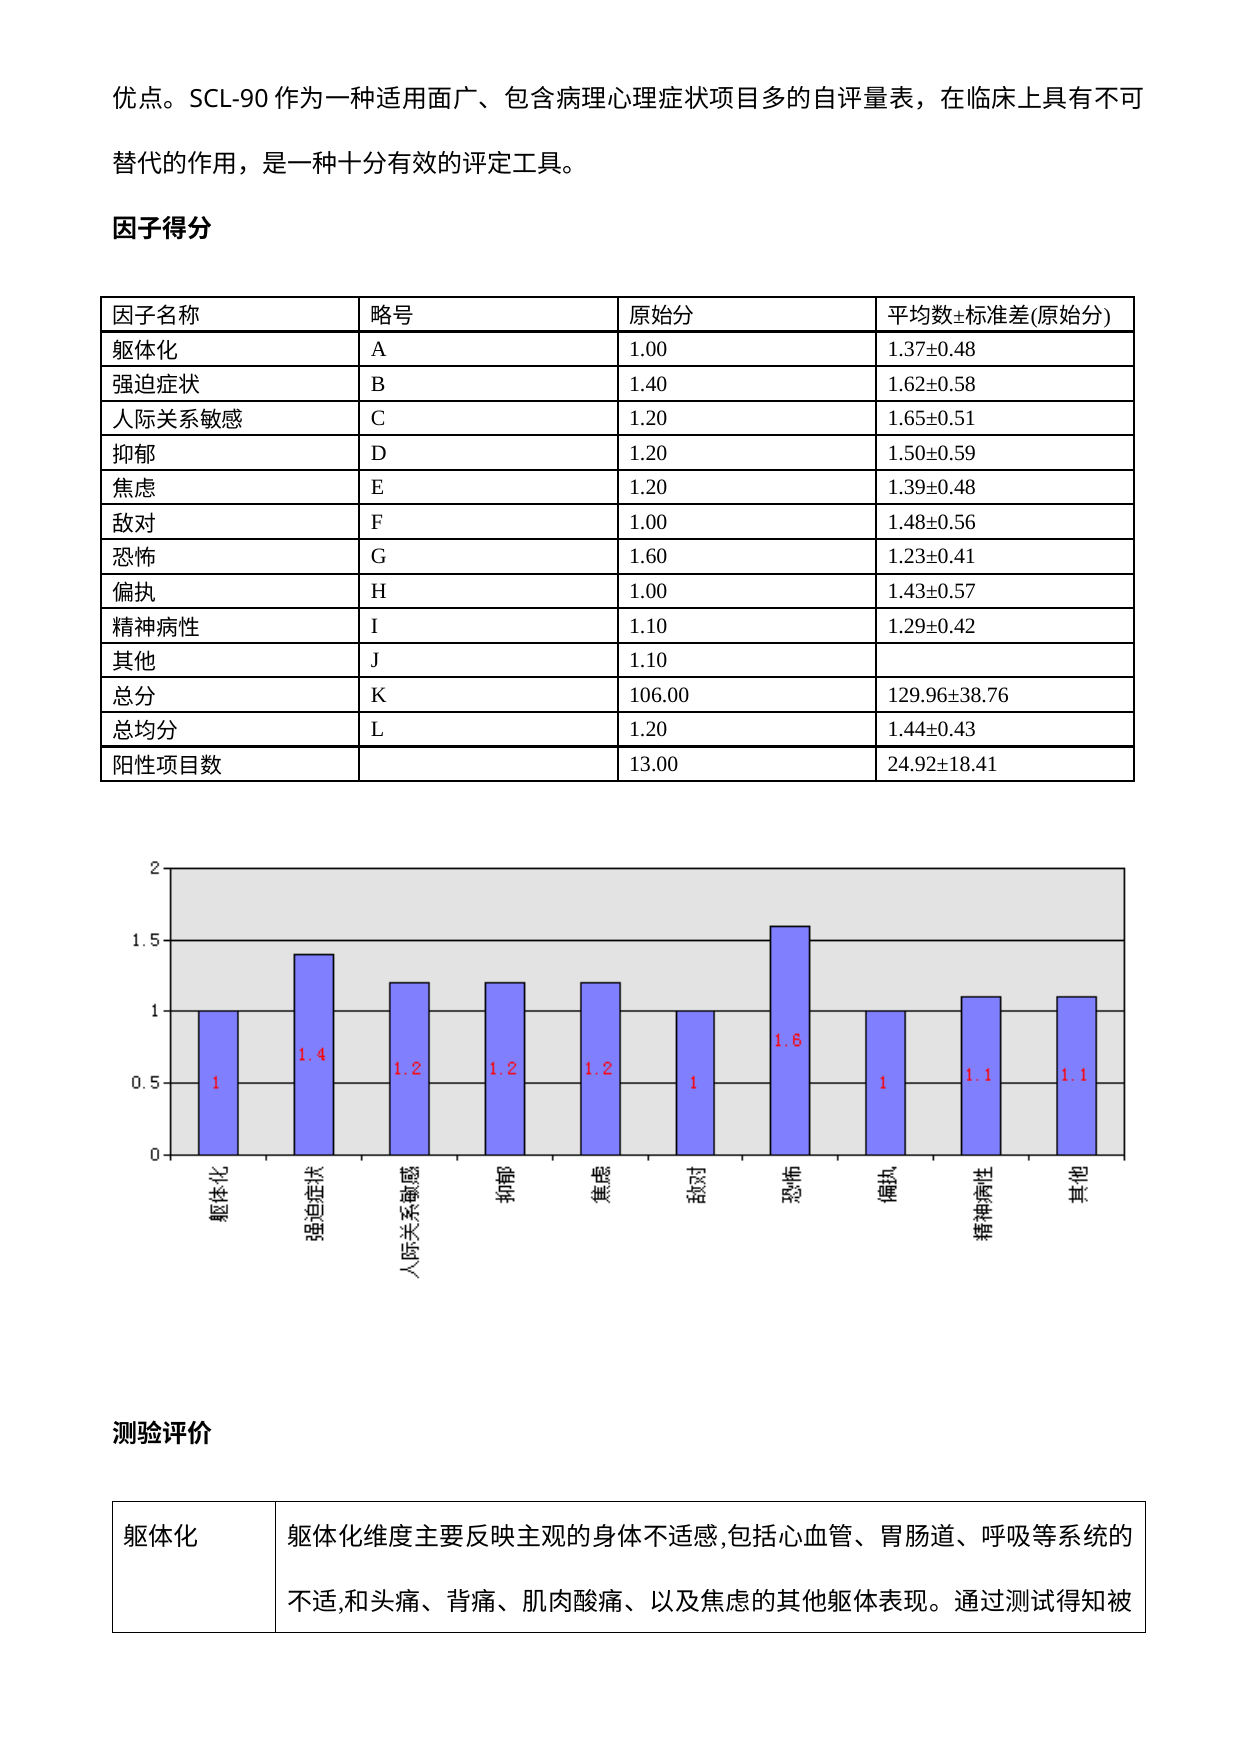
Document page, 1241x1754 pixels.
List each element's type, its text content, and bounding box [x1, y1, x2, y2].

table_cell 24.92±18.41 [877, 748, 1133, 780]
table_cell 1.37±0.48 [877, 333, 1133, 365]
picture [120, 847, 1138, 1316]
table_cell 敌对 [102, 505, 358, 538]
table_header 躯体化 [113, 1502, 275, 1632]
table_cell 1.44±0.43 [877, 713, 1133, 745]
table_cell 焦虑 [102, 471, 358, 503]
table_cell 1.00 [619, 575, 875, 607]
table_header 平均数±标准差(原始分) [877, 298, 1133, 330]
table_cell H [360, 575, 617, 607]
table_cell 1.20 [619, 402, 875, 434]
table_cell 1.60 [619, 540, 875, 572]
table_cell 强迫症状 [102, 367, 358, 399]
table_cell 1.48±0.56 [877, 505, 1133, 538]
table_cell 1.00 [619, 333, 875, 365]
table_cell 躯体化 [102, 333, 358, 365]
table_cell 其他 [102, 644, 358, 676]
table_cell A [360, 333, 617, 365]
table_cell 1.43±0.57 [877, 575, 1133, 607]
text 测验评价 [112, 1399, 1146, 1464]
table_cell I [360, 609, 617, 642]
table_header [276, 1502, 1145, 1632]
table_cell 抑郁 [102, 436, 358, 469]
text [112, 64, 1146, 194]
table_cell 13.00 [619, 748, 875, 780]
table_cell 1.23±0.41 [877, 540, 1133, 572]
table_header 因子名称 [102, 298, 358, 330]
table_cell 偏执 [102, 575, 358, 607]
table_cell 1.62±0.58 [877, 367, 1133, 399]
table_cell L [360, 713, 617, 745]
table_cell [360, 748, 617, 780]
table_cell 人际关系敏感 [102, 402, 358, 434]
table_cell F [360, 505, 617, 538]
table_cell 恐怖 [102, 540, 358, 572]
table_cell 106.00 [619, 678, 875, 711]
table_header 原始分 [619, 298, 875, 330]
table_cell [877, 644, 1133, 676]
table_cell 精神病性 [102, 609, 358, 642]
text 因子得分 [112, 194, 1146, 259]
table_cell 129.96±38.76 [877, 678, 1133, 711]
table_cell 总分 [102, 678, 358, 711]
table_cell 1.00 [619, 505, 875, 538]
table_cell C [360, 402, 617, 434]
table_cell K [360, 678, 617, 711]
table_cell 1.20 [619, 471, 875, 503]
table_cell G [360, 540, 617, 572]
table_cell J [360, 644, 617, 676]
table_cell 阳性项目数 [102, 748, 358, 780]
table_header 略号 [360, 298, 617, 330]
table_cell 1.50±0.59 [877, 436, 1133, 469]
table_cell E [360, 471, 617, 503]
table_cell 总均分 [102, 713, 358, 745]
table_cell 1.10 [619, 644, 875, 676]
table_cell 1.40 [619, 367, 875, 399]
table_cell B [360, 367, 617, 399]
table_cell 1.39±0.48 [877, 471, 1133, 503]
table_cell 1.20 [619, 436, 875, 469]
table_cell 1.29±0.42 [877, 609, 1133, 642]
table_cell 1.10 [619, 609, 875, 642]
table_cell D [360, 436, 617, 469]
table_cell 1.20 [619, 713, 875, 745]
table_cell 1.65±0.51 [877, 402, 1133, 434]
